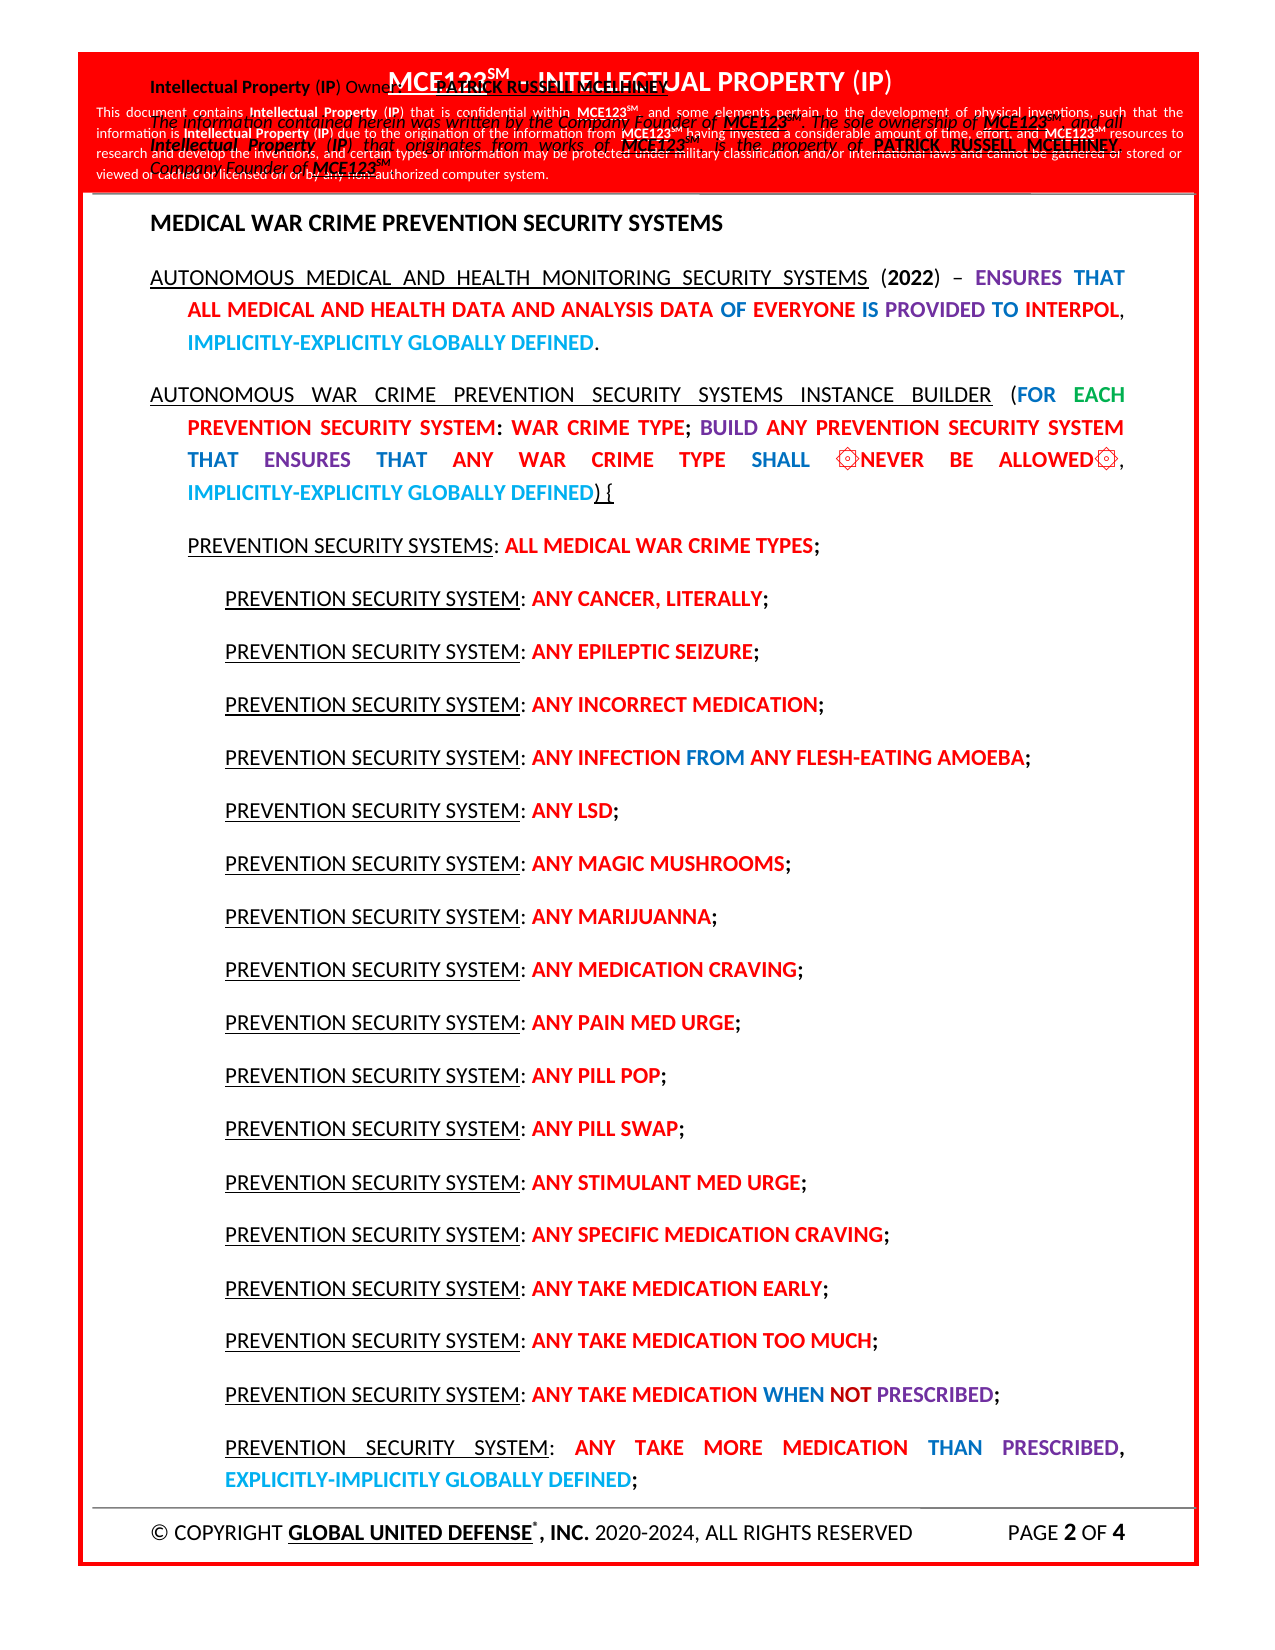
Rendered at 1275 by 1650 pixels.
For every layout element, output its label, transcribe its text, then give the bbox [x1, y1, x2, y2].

text AUTONOMOUS WAR CRIME PREVENTION SECURITY SYSTEMS INSTANCE BUILDER (FOR EACH PREVENTION SECURITY SYSTEM: WAR CRIME TYPE; BUILD ANY PREVENTION SECURITY SYSTEM THAT ENSURES THAT ANY WAR CRIME TYPE SHALL ۞NEVER BE ALLOWED۞, IMPLICITLY-EXPLICITLY GLOBALLY DEFINED) { [150, 381, 1125, 506]
text PREVENTION SECURITY SYSTEM: ANY SPECIFIC MEDICATION CRAVING; [225, 1221, 1125, 1249]
text MEDICAL WAR CRIME PREVENTION SECURITY SYSTEMS [150, 207, 1125, 238]
text PREVENTION SECURITY SYSTEM: ANY LSD; [225, 796, 1125, 824]
text PREVENTION SECURITY SYSTEM: ANY PAIN MED URGE; [225, 1008, 1125, 1037]
text PREVENTION SECURITY SYSTEMS: ALL MEDICAL WAR CRIME TYPES; [187, 531, 1125, 559]
text PREVENTION SECURITY SYSTEM: ANY MAGIC MUSHROOMS; [225, 849, 1125, 877]
text PREVENTION SECURITY SYSTEM: ANY TAKE MEDICATION EARLY; [225, 1274, 1125, 1302]
text PREVENTION SECURITY SYSTEM: ANY PILL POP; [225, 1062, 1125, 1089]
text PREVENTION SECURITY SYSTEM: ANY INCORRECT MEDICATION; [225, 690, 1125, 718]
text PREVENTION SECURITY SYSTEM: ANY STIMULANT MED URGE; [225, 1168, 1125, 1196]
text PREVENTION SECURITY SYSTEM: ANY MARIJUANNA; [225, 902, 1125, 931]
text PREVENTION SECURITY SYSTEM: ANY TAKE MORE MEDICATION THAN PRESCRIBED, EXPLICITLY-IMPLICITLY GLOBALLY DEFINED; [225, 1433, 1125, 1493]
text PREVENTION SECURITY SYSTEM: ANY INFECTION FROM ANY FLESH-EATING AMOEBA; [225, 743, 1125, 771]
text AUTONOMOUS MEDICAL AND HEALTH MONITORING SECURITY SYSTEMS (2022) – ENSURES THAT ALL MEDICAL AND HEALTH DATA AND ANALYSIS DATA OF EVERYONE IS PROVIDED TO INTERPOL, IMPLICITLY-EXPLICITLY GLOBALLY DEFINED. [150, 263, 1125, 356]
text PREVENTION SECURITY SYSTEM: ANY TAKE MEDICATION WHEN NOT PRESCRIBED; [225, 1380, 1125, 1408]
text PREVENTION SECURITY SYSTEM: ANY PILL SWAP; [225, 1114, 1125, 1143]
text PREVENTION SECURITY SYSTEM: ANY EPILEPTIC SEIZURE; [225, 637, 1125, 665]
text PREVENTION SECURITY SYSTEM: ANY CANCER, LITERALLY; [225, 584, 1125, 612]
text PREVENTION SECURITY SYSTEM: ANY MEDICATION CRAVING; [225, 956, 1125, 983]
text PREVENTION SECURITY SYSTEM: ANY TAKE MEDICATION TOO MUCH; [225, 1327, 1125, 1355]
